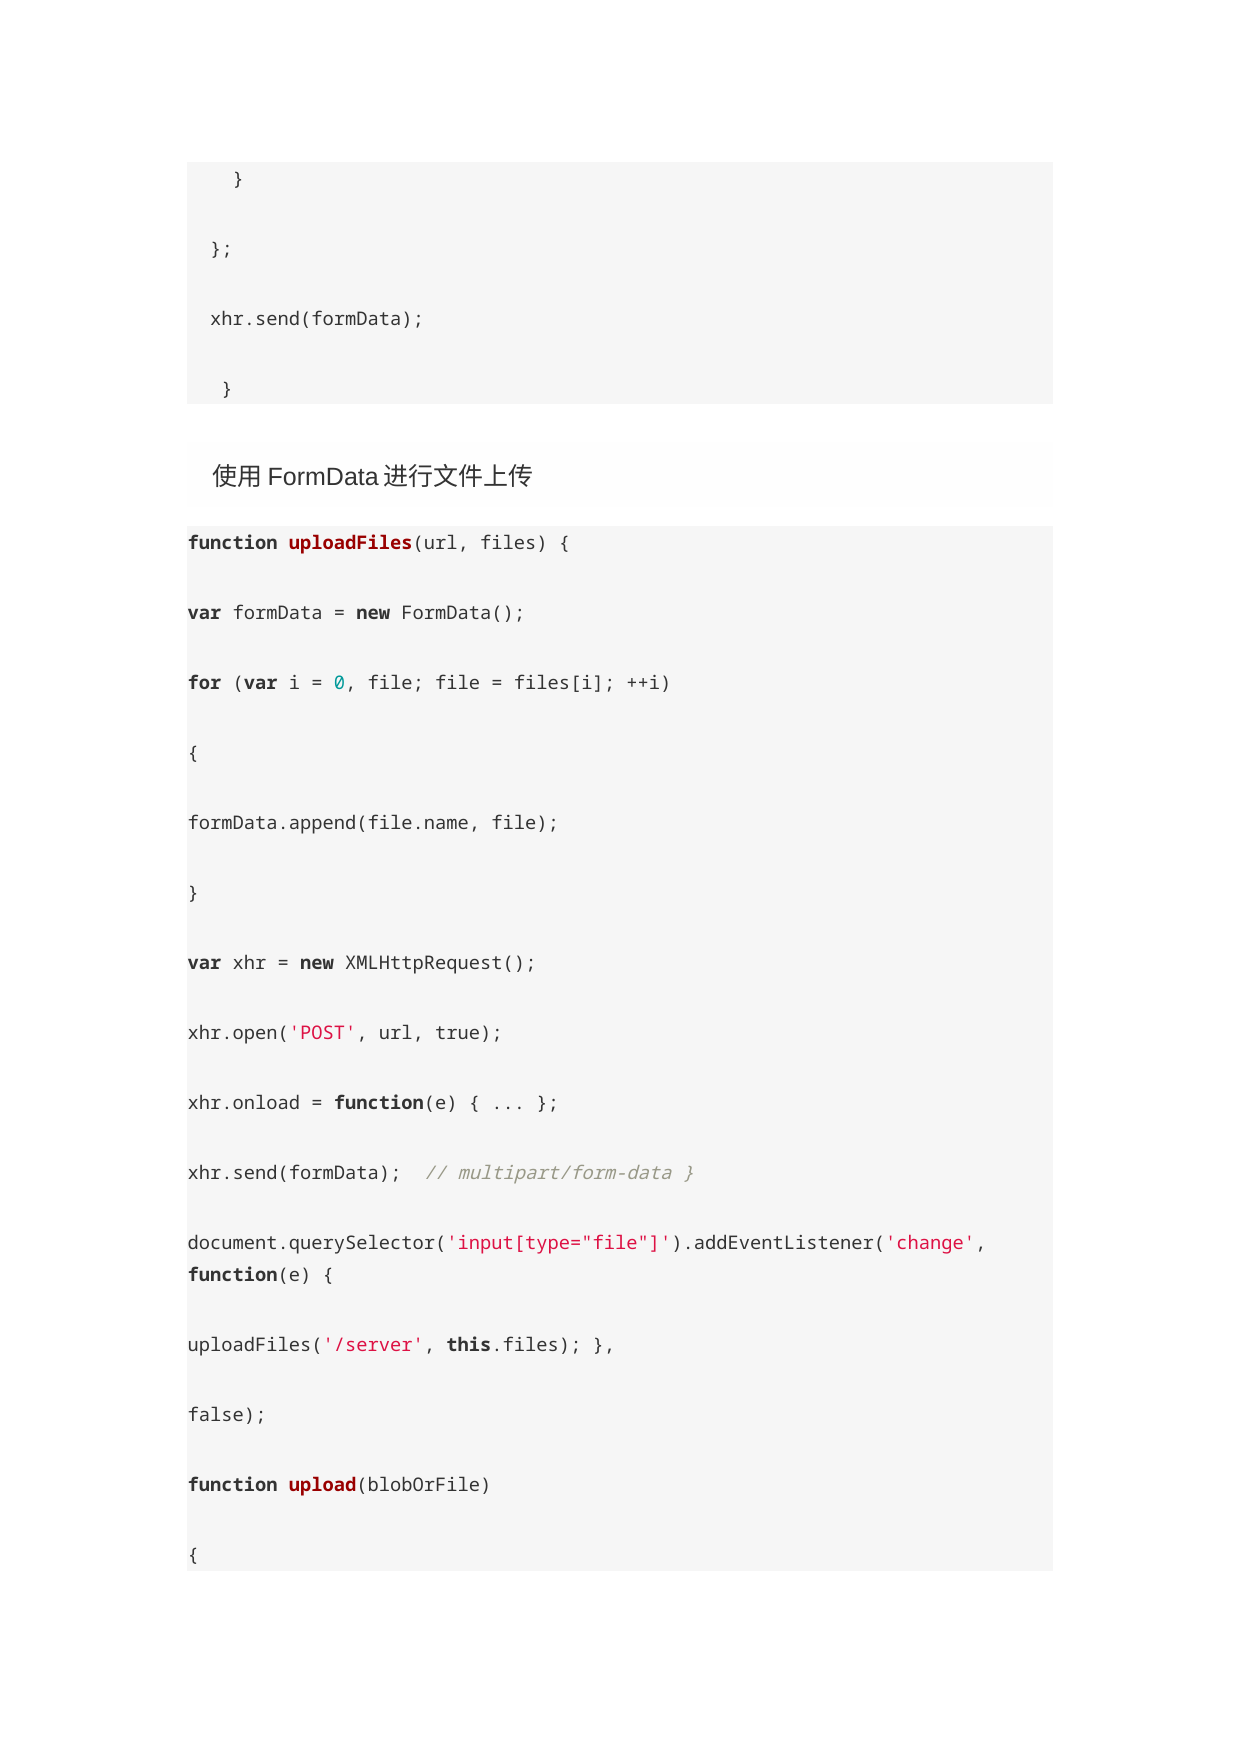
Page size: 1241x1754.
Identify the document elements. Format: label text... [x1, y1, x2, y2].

text xhr.open('POST', url, true); [187, 1016, 1053, 1048]
text } [187, 372, 1053, 404]
text xhr.onload = function(e) { ... }; [187, 1086, 1053, 1118]
text false); [187, 1398, 1053, 1431]
text function upload(blobOrFile) [187, 1468, 1053, 1501]
text { [187, 736, 1053, 768]
text uploadFiles('/server', this.files); }, [187, 1328, 1053, 1361]
text function uploadFiles(url, files) { [187, 526, 1053, 558]
text formData.append(file.name, file); [187, 806, 1053, 838]
text }; [187, 232, 1053, 264]
text { [187, 1538, 1053, 1571]
text 使用FormData进行文件上传 [187, 442, 1053, 507]
text var xhr = new XMLHttpRequest(); [187, 946, 1053, 978]
text for (var i = 0, file; file = files[i]; ++i) [187, 666, 1053, 698]
text document.querySelector('input[type="file"]').addEventListener('change', function(e) { [187, 1226, 1053, 1291]
text } [187, 876, 1053, 908]
text } [187, 162, 1053, 194]
text xhr.send(formData); [187, 302, 1053, 334]
text xhr.send(formData); // multipart/form-data } [187, 1156, 1053, 1188]
text var formData = new FormData(); [187, 596, 1053, 628]
